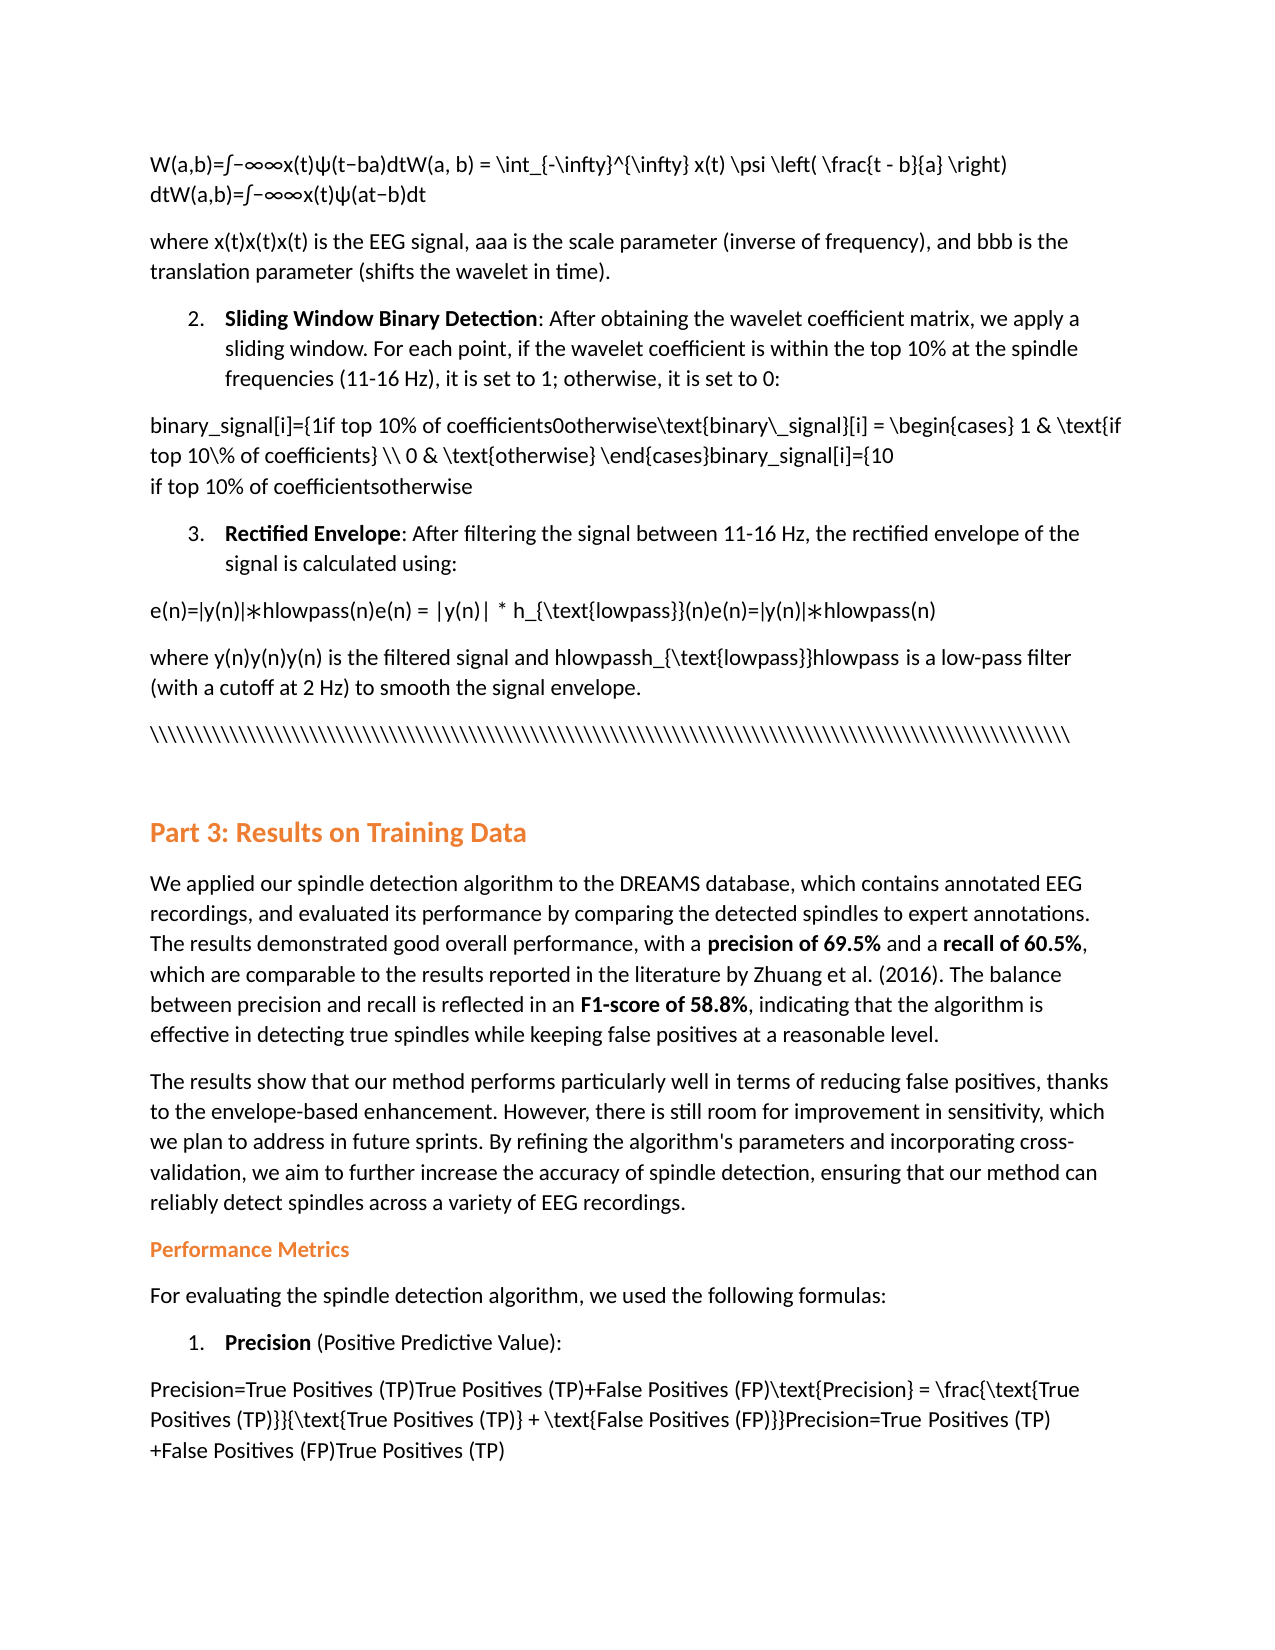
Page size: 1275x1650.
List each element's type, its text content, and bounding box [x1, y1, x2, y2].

list Sliding Window Binary Detection: After obtaining the wavelet coefficient matrix, we apply a sliding window. For each point, if the wavelet coefficient is within the top 10% at the spindle frequencies (11-16 Hz), it is set to 1; otherwise, it is set to 0: [187, 304, 1125, 393]
text binary_signal[i]={1if top 10% of coefficients0otherwise\text{binary\_signal}[i] = \begin{cases} 1 & \text{if top 10\% of coefficients} \\ 0 & \text{otherwise} \end{cases}binary_signal[i]={10​if top 10% of coefficientsotherwise​ [150, 411, 1125, 500]
text \\\\\\\\\\\\\\\\\\\\\\\\\\\\\\\\\\\\\\\\\\\\\\\\\\\\\\\\\\\\\\\\\\\\\\\\\\\\\\\\\\\\\\\\\\\\\\\\\\\\\\\\ [150, 720, 1125, 748]
text Part 3: Results on Training Data [150, 814, 1125, 849]
list Precision (Positive Predictive Value): [187, 1328, 1125, 1356]
text We applied our spindle detection algorithm to the DREAMS database, which contains annotated EEG recordings, and evaluated its performance by comparing the detected spindles to expert annotations. The results demonstrated good overall performance, with a precision of 69.5% and a recall of 60.5%, which are comparable to the results reported in the literature by Zhuang et al. (2016). The balance between precision and recall is reflected in an F1-score of 58.8%, indicating that the algorithm is effective in detecting true spindles while keeping false positives at a reasonable level. [150, 869, 1125, 1048]
text The results show that our method performs particularly well in terms of reducing false positives, thanks to the envelope-based enhancement. However, there is still room for improvement in sensitivity, which we plan to address in future sprints. By refining the algorithm's parameters and incorporating cross-validation, we aim to further increase the accuracy of spindle detection, ensuring that our method can reliably detect spindles across a variety of EEG recordings. [150, 1067, 1125, 1216]
text where x(t)x(t)x(t) is the EEG signal, aaa is the scale parameter (inverse of frequency), and bbb is the translation parameter (shifts the wavelet in time). [150, 227, 1125, 285]
text For evaluating the spindle detection algorithm, we used the following formulas: [150, 1282, 1125, 1309]
text e(n)=∣y(n)∣∗hlowpass(n)e(n) = |y(n)| * h_{\text{lowpass}}(n)e(n)=∣y(n)∣∗hlowpass​(n) [150, 596, 1125, 624]
list Rectified Envelope: After filtering the signal between 11-16 Hz, the rectified envelope of the signal is calculated using: [187, 519, 1125, 577]
text Precision=True Positives (TP)True Positives (TP)+False Positives (FP)\text{Precision} = \frac{\text{True Positives (TP)}}{\text{True Positives (TP)} + \text{False Positives (FP)}}Precision=True Positives (TP)+False Positives (FP)True Positives (TP)​ [150, 1375, 1125, 1464]
text W(a,b)=∫−∞∞x(t)ψ(t−ba)dtW(a, b) = \int_{-\infty}^{\infty} x(t) \psi \left( \frac{t - b}{a} \right) dtW(a,b)=∫−∞∞​x(t)ψ(at−b​)dt [150, 150, 1125, 208]
text Performance Metrics [150, 1235, 1125, 1263]
text where y(n)y(n)y(n) is the filtered signal and hlowpassh_{\text{lowpass}}hlowpass​ is a low-pass filter (with a cutoff at 2 Hz) to smooth the signal envelope. [150, 643, 1125, 701]
